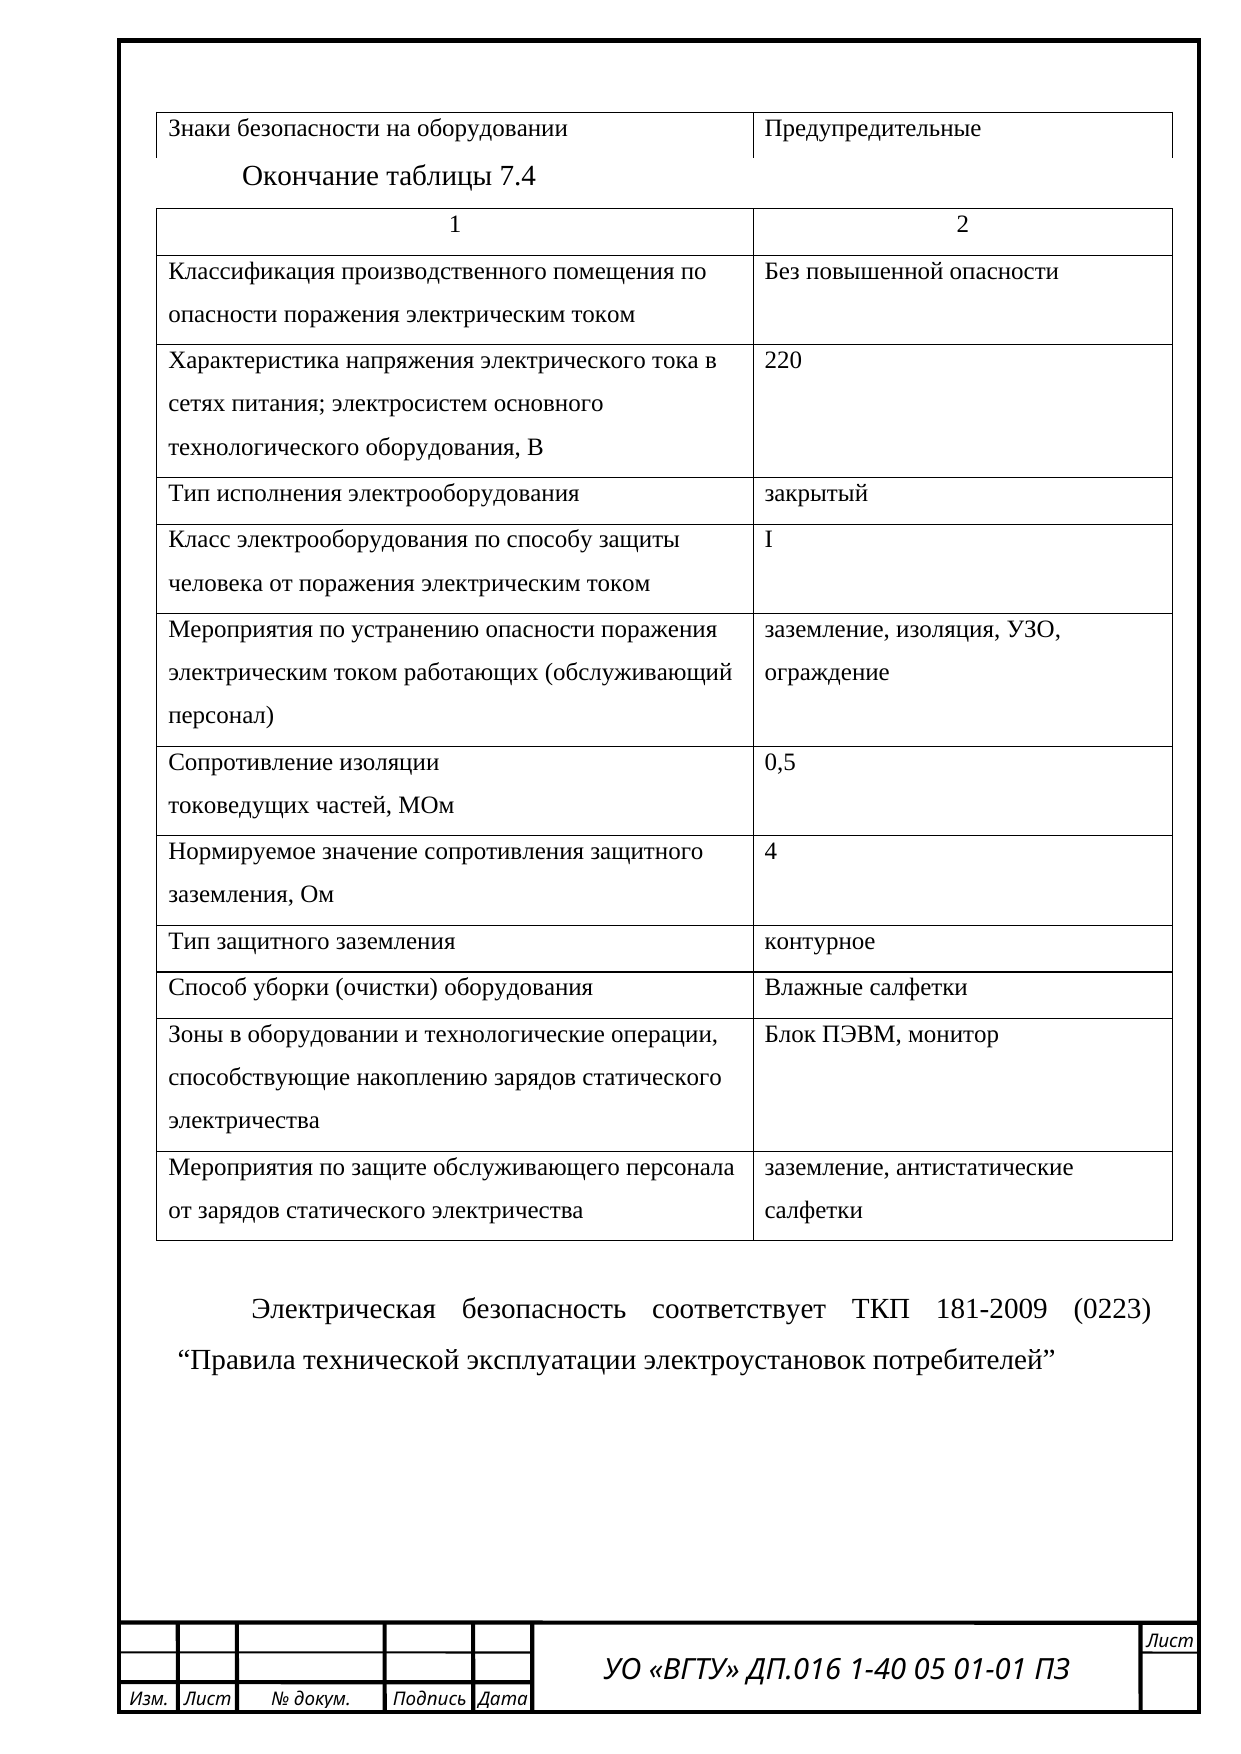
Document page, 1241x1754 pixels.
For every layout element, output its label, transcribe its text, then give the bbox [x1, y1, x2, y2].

table_cell 0,5 [754, 747, 1172, 835]
table_cell закрытый [754, 478, 1172, 523]
table_cell заземление, изоляция, УЗО, ограждение [754, 614, 1172, 746]
table_cell Характеристика напряжения электрического тока в сетях питания; электросистем основного технологического оборудования, В [157, 345, 753, 477]
table_cell Предупредительные [754, 113, 1172, 158]
table_cell Знаки безопасности на оборудовании [157, 113, 753, 158]
text Электрическая безопасность соответствует ТКП 181-2009 (0223) “Правила технической эксплуатации электроустановок потребителей” [177, 1291, 1152, 1375]
table_cell Блок ПЭВМ, монитор [754, 1019, 1172, 1151]
table_cell Нормируемое значение сопротивления защитного заземления, Ом [157, 836, 753, 925]
table_cell Без повышенной опасности [754, 256, 1172, 344]
table_cell Тип исполнения электрооборудования [157, 478, 753, 523]
table_cell I [754, 525, 1172, 613]
table_cell Зоны в оборудовании и технологические операции, способствующие накоплению зарядов статического электричества [157, 1019, 753, 1151]
table_cell Сопротивление изоляции токоведущих частей, МОм [157, 747, 753, 835]
table_cell 4 [754, 836, 1172, 925]
table_cell 220 [754, 345, 1172, 477]
table_cell Класс электрооборудования по способу защиты человека от поражения электрическим током [157, 525, 753, 613]
table_cell Тип защитного заземления [157, 926, 753, 971]
table_cell заземление, антистатические салфетки [754, 1152, 1172, 1240]
table_cell 1 [157, 209, 753, 255]
table_cell Способ уборки (очистки) оборудования [157, 973, 753, 1018]
table_cell Влажные салфетки [754, 973, 1172, 1018]
table_cell 2 [754, 209, 1172, 255]
table_cell Мероприятия по устранению опасности поражения электрическим током работающих (обслуживающий персонал) [157, 614, 753, 746]
table_cell Классификация производственного помещения по опасности поражения электрическим током [157, 256, 753, 344]
table_cell контурное [754, 926, 1172, 971]
table_cell Окончание таблицы 7.4 [157, 158, 1172, 208]
table_cell Мероприятия по защите обслуживающего персонала от зарядов статического электричества [157, 1152, 753, 1240]
